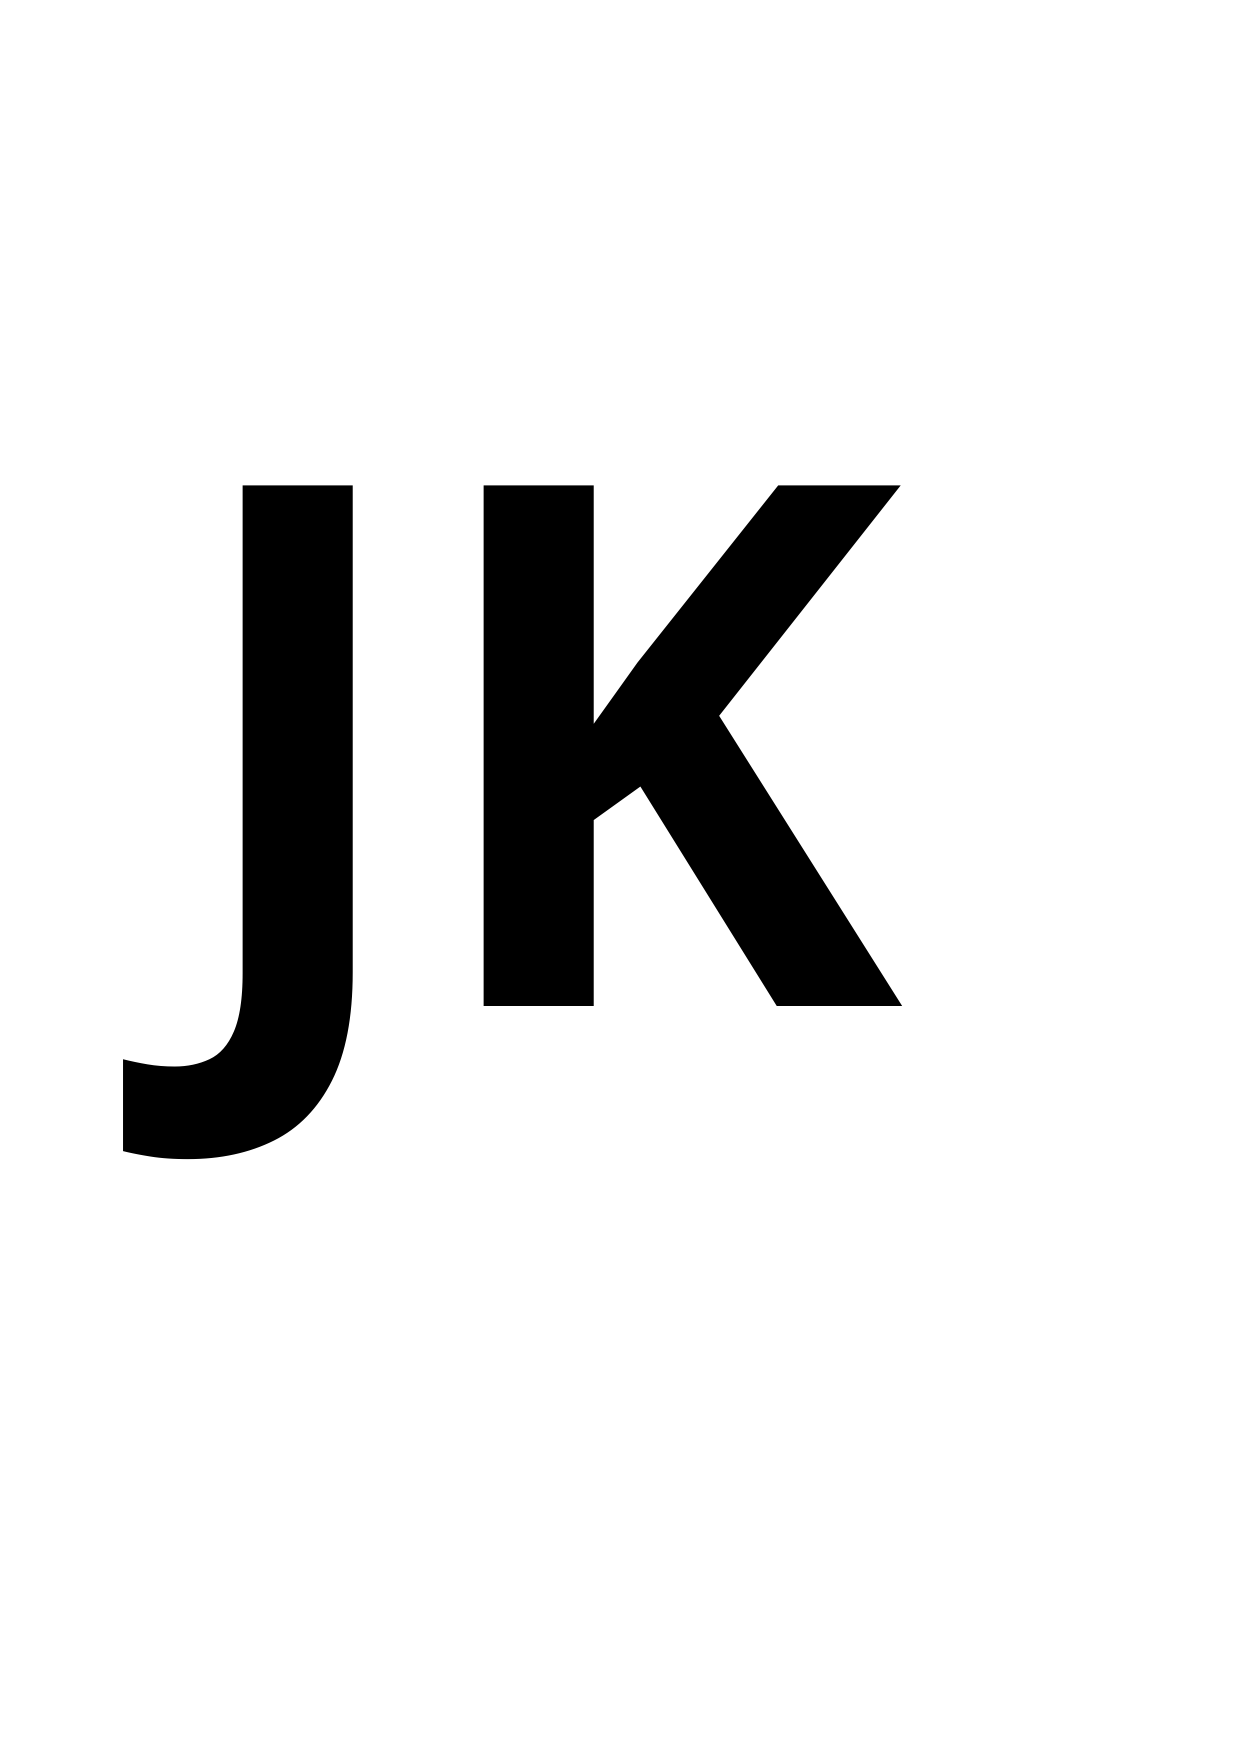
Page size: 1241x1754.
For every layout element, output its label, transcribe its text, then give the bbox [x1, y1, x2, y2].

text JKLMNORSTUWY [177, 217, 1063, 1229]
